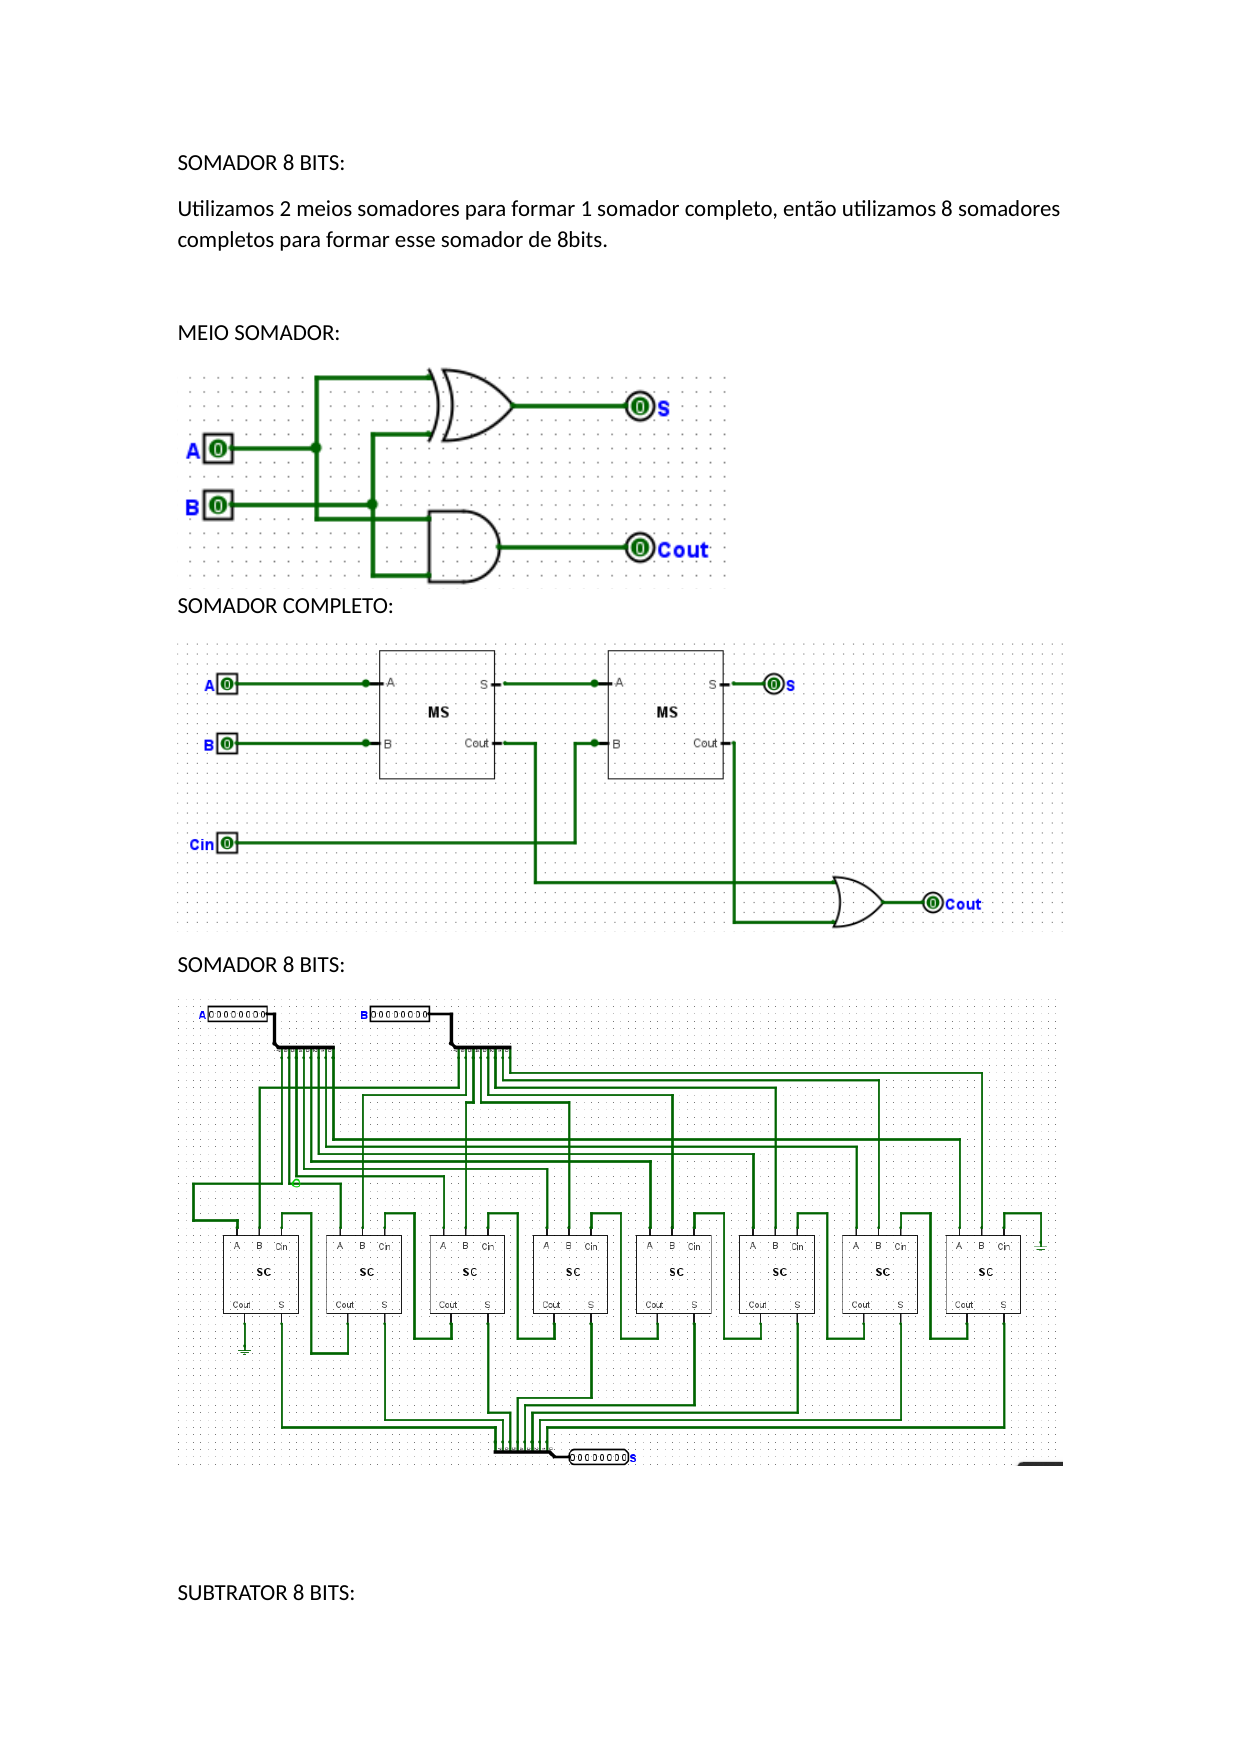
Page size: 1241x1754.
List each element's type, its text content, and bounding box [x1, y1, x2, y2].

picture [177, 997, 1063, 1466]
picture [177, 637, 1063, 932]
text Utilizamos 2 meios somadores para formar 1 somador completo, então utilizamos 8 somadores completos para formar esse somador de 8bits. [177, 194, 1063, 253]
text SOMADOR 8 BITS: [177, 148, 1063, 176]
text SUBTRATOR 8 BITS: [177, 1578, 1063, 1606]
text SOMADOR 8 BITS: [177, 950, 1063, 978]
text MEIO SOMADOR: [177, 318, 1063, 346]
picture [177, 365, 728, 589]
